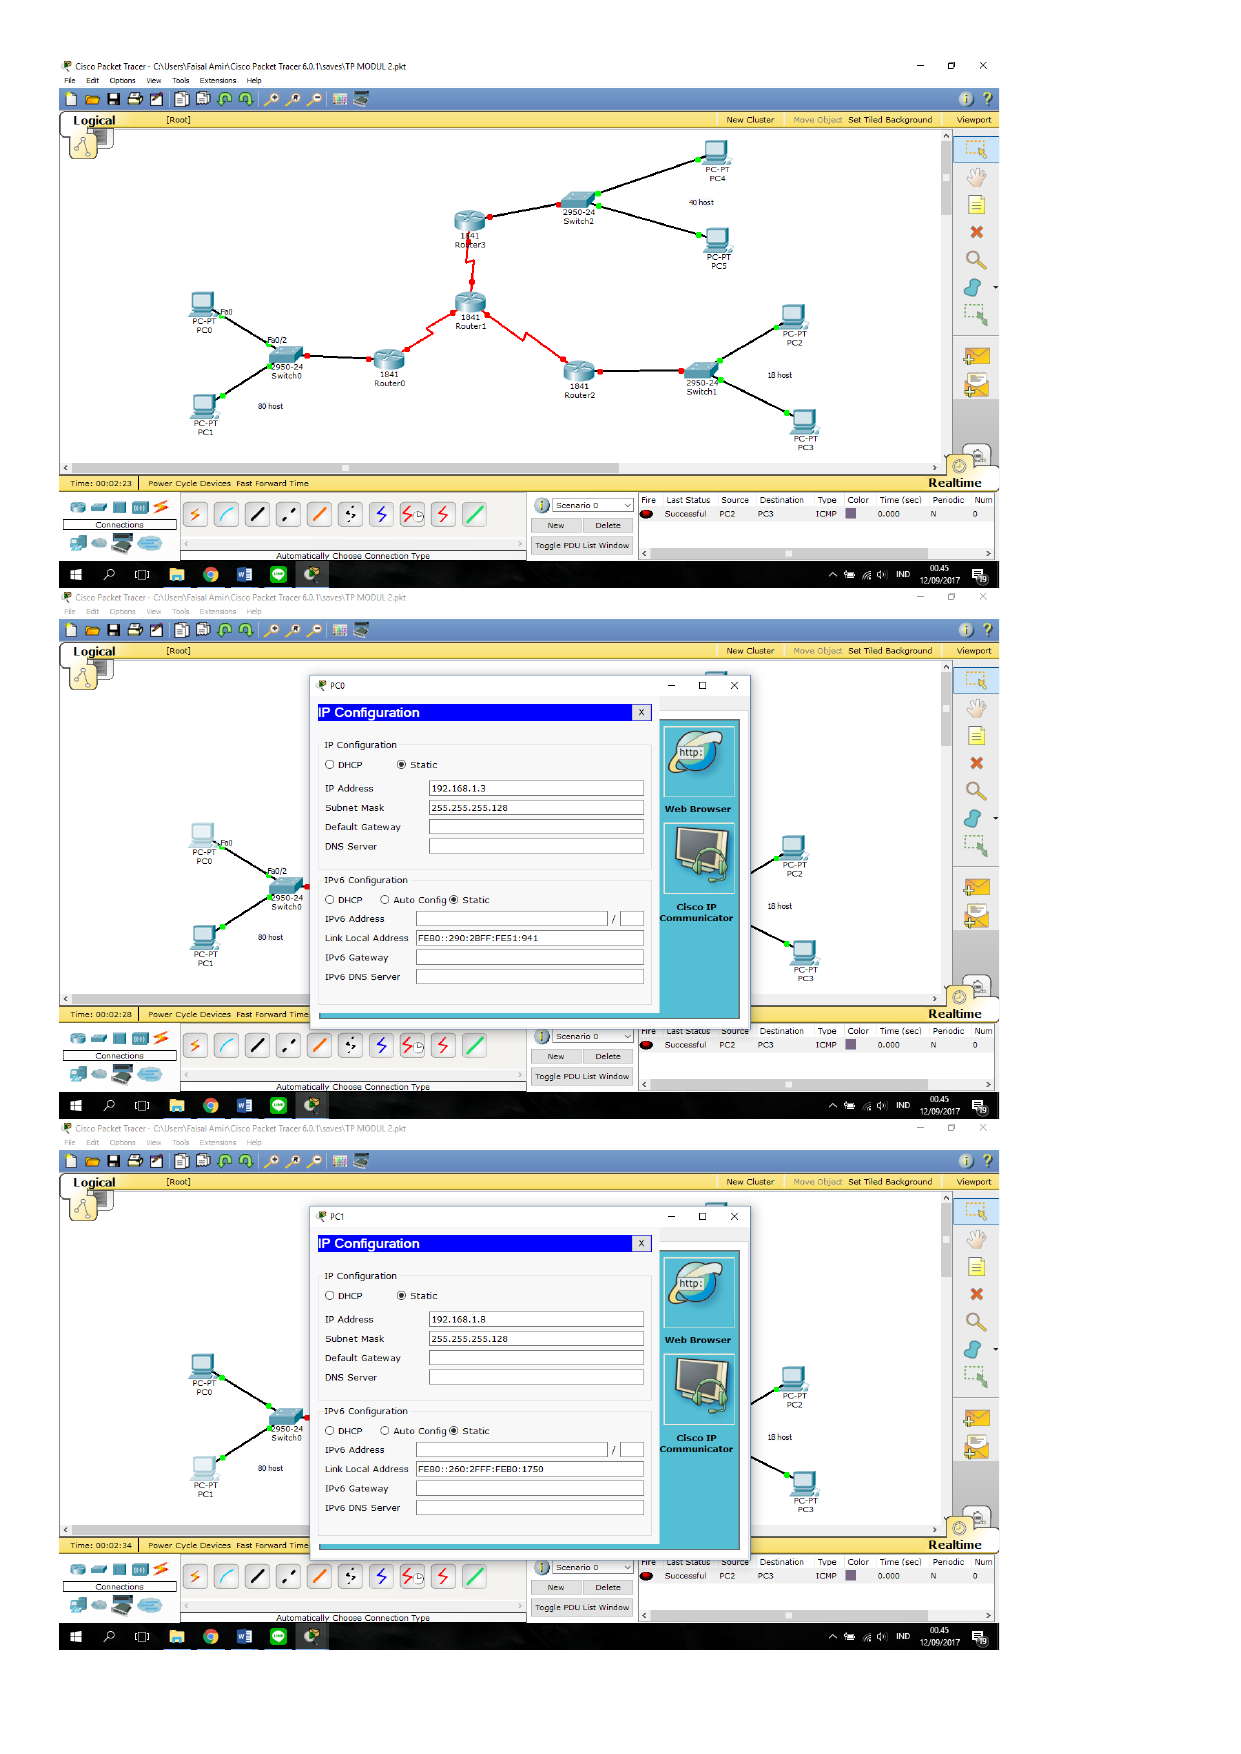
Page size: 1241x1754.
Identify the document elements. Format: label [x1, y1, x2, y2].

picture [59, 1120, 1000, 1650]
picture [59, 590, 1000, 1119]
picture [59, 59, 1000, 588]
